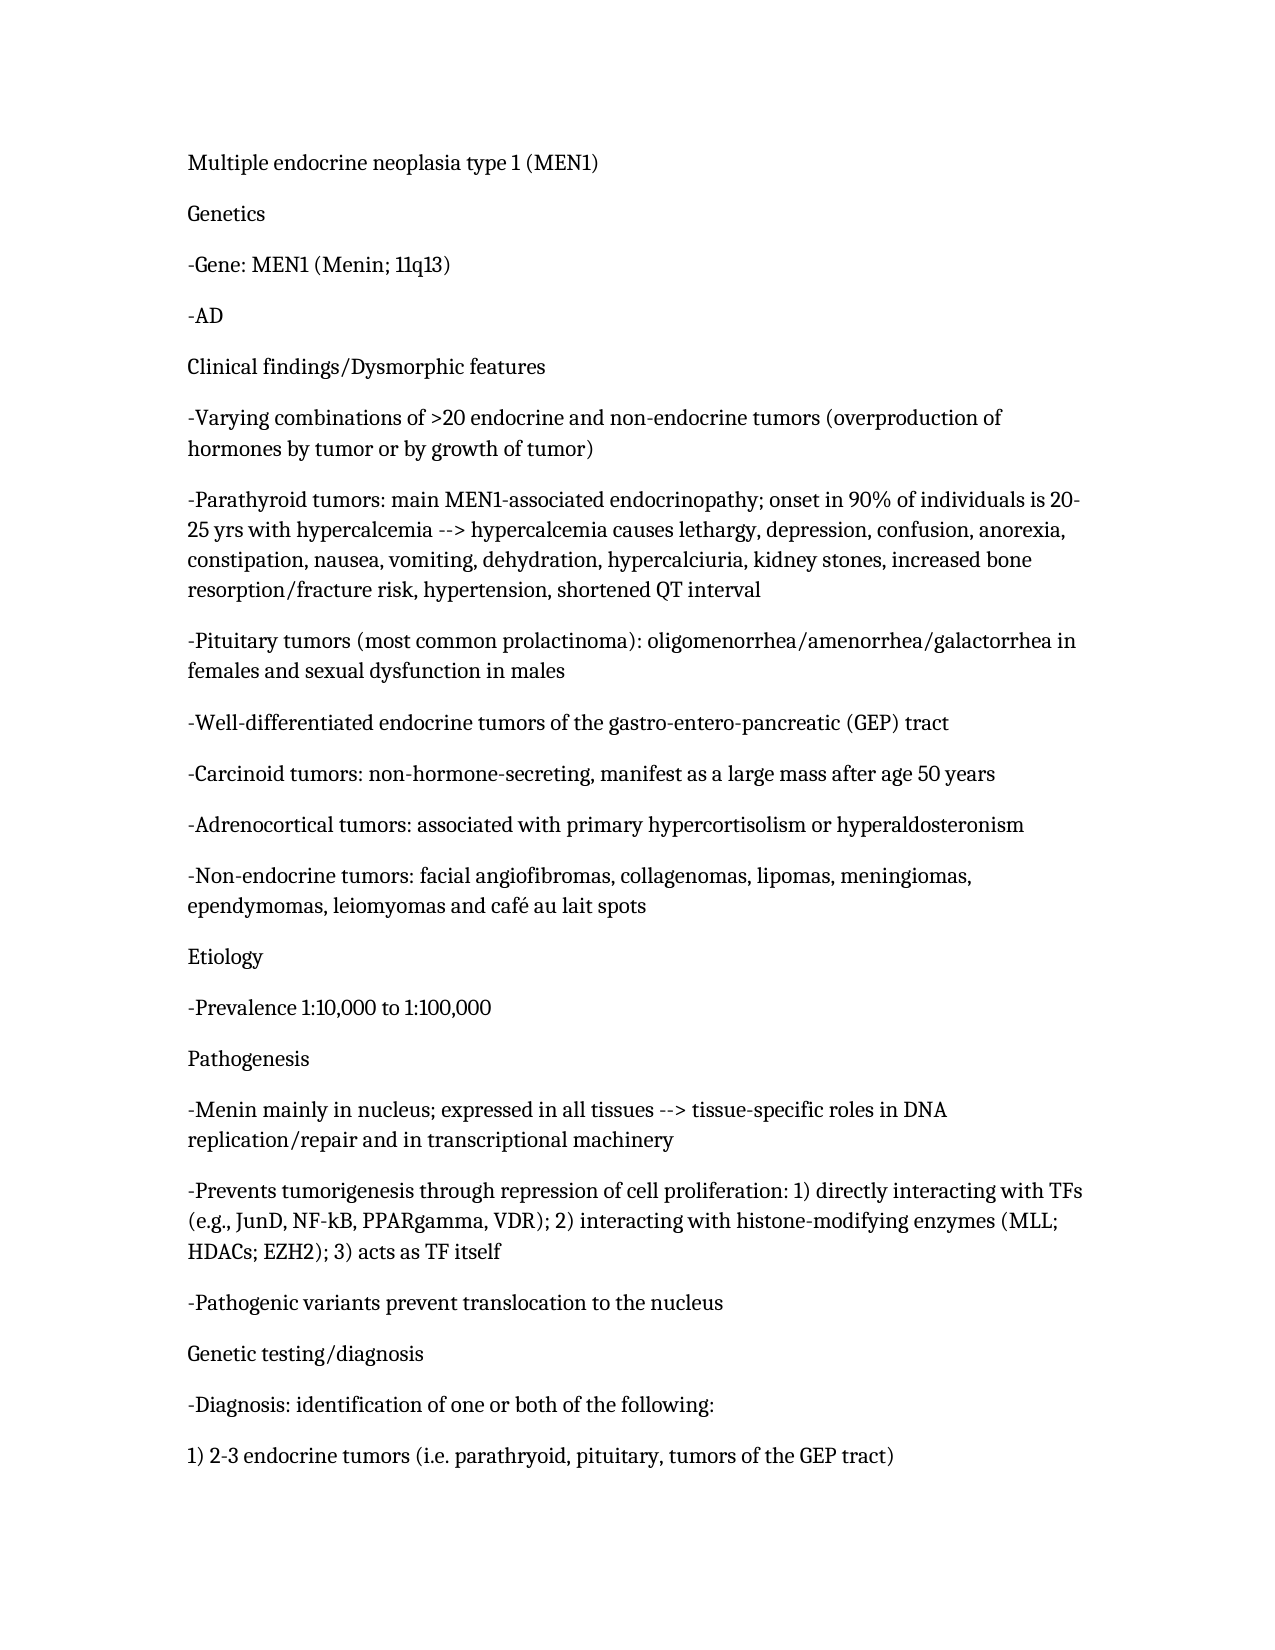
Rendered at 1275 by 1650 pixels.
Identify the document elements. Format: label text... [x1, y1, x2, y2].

text -Menin mainly in nucleus; expressed in all tissues --> tissue-specific roles in DNA replication/repair and in transcriptional machinery [187, 1097, 1087, 1153]
text -Pathogenic variants prevent translocation to the nucleus [187, 1289, 1087, 1316]
text -Non-endocrine tumors: facial angiofibromas, collagenomas, lipomas, meningiomas, ependymomas, leiomyomas and café au lait spots [187, 862, 1087, 919]
text Genetic testing/diagnosis [187, 1341, 1087, 1367]
text -Carcinoid tumors: non-hormone-secreting, manifest as a large mass after age 50 years [187, 760, 1087, 787]
text -Prevents tumorigenesis through repression of cell proliferation: 1) directly interacting with TFs (e.g., JunD, NF-kB, PPARgamma, VDR); 2) interacting with histone-modifying enzymes (MLL; HDACs; EZH2); 3) acts as TF itself [187, 1178, 1087, 1265]
text Etiology [187, 944, 1087, 970]
text 1) 2-3 endocrine tumors (i.e. parathryoid, pituitary, tumors of the GEP tract) [187, 1443, 1087, 1469]
text -Prevalence 1:10,000 to 1:100,000 [187, 995, 1087, 1021]
text -AD [187, 303, 1087, 329]
text Genetics [187, 201, 1087, 227]
text -Parathyroid tumors: main MEN1-associated endocrinopathy; onset in 90% of individuals is 20-25 yrs with hypercalcemia --> hypercalcemia causes lethargy, depression, confusion, anorexia, constipation, nausea, vomiting, dehydration, hypercalciuria, kidney stones, increased bone resorption/fracture risk, hypertension, shortened QT interval [187, 486, 1087, 603]
text -Diagnosis: identification of one or both of the following: [187, 1392, 1087, 1418]
text -Well-differentiated endocrine tumors of the gastro-entero-pancreatic (GEP) tract [187, 709, 1087, 736]
text Pathogenesis [187, 1046, 1087, 1072]
text -Varying combinations of >20 endocrine and non-endocrine tumors (overproduction of hormones by tumor or by growth of tumor) [187, 405, 1087, 462]
text -Gene: MEN1 (Menin; 11q13) [187, 252, 1087, 278]
text Multiple endocrine neoplasia type 1 (MEN1) [187, 150, 1087, 176]
text -Pituitary tumors (most common prolactinoma): oligomenorrhea/amenorrhea/galactorrhea in females and sexual dysfunction in males [187, 628, 1087, 685]
text -Adrenocortical tumors: associated with primary hypercortisolism or hyperaldosteronism [187, 811, 1087, 838]
text Clinical findings/Dysmorphic features [187, 354, 1087, 381]
